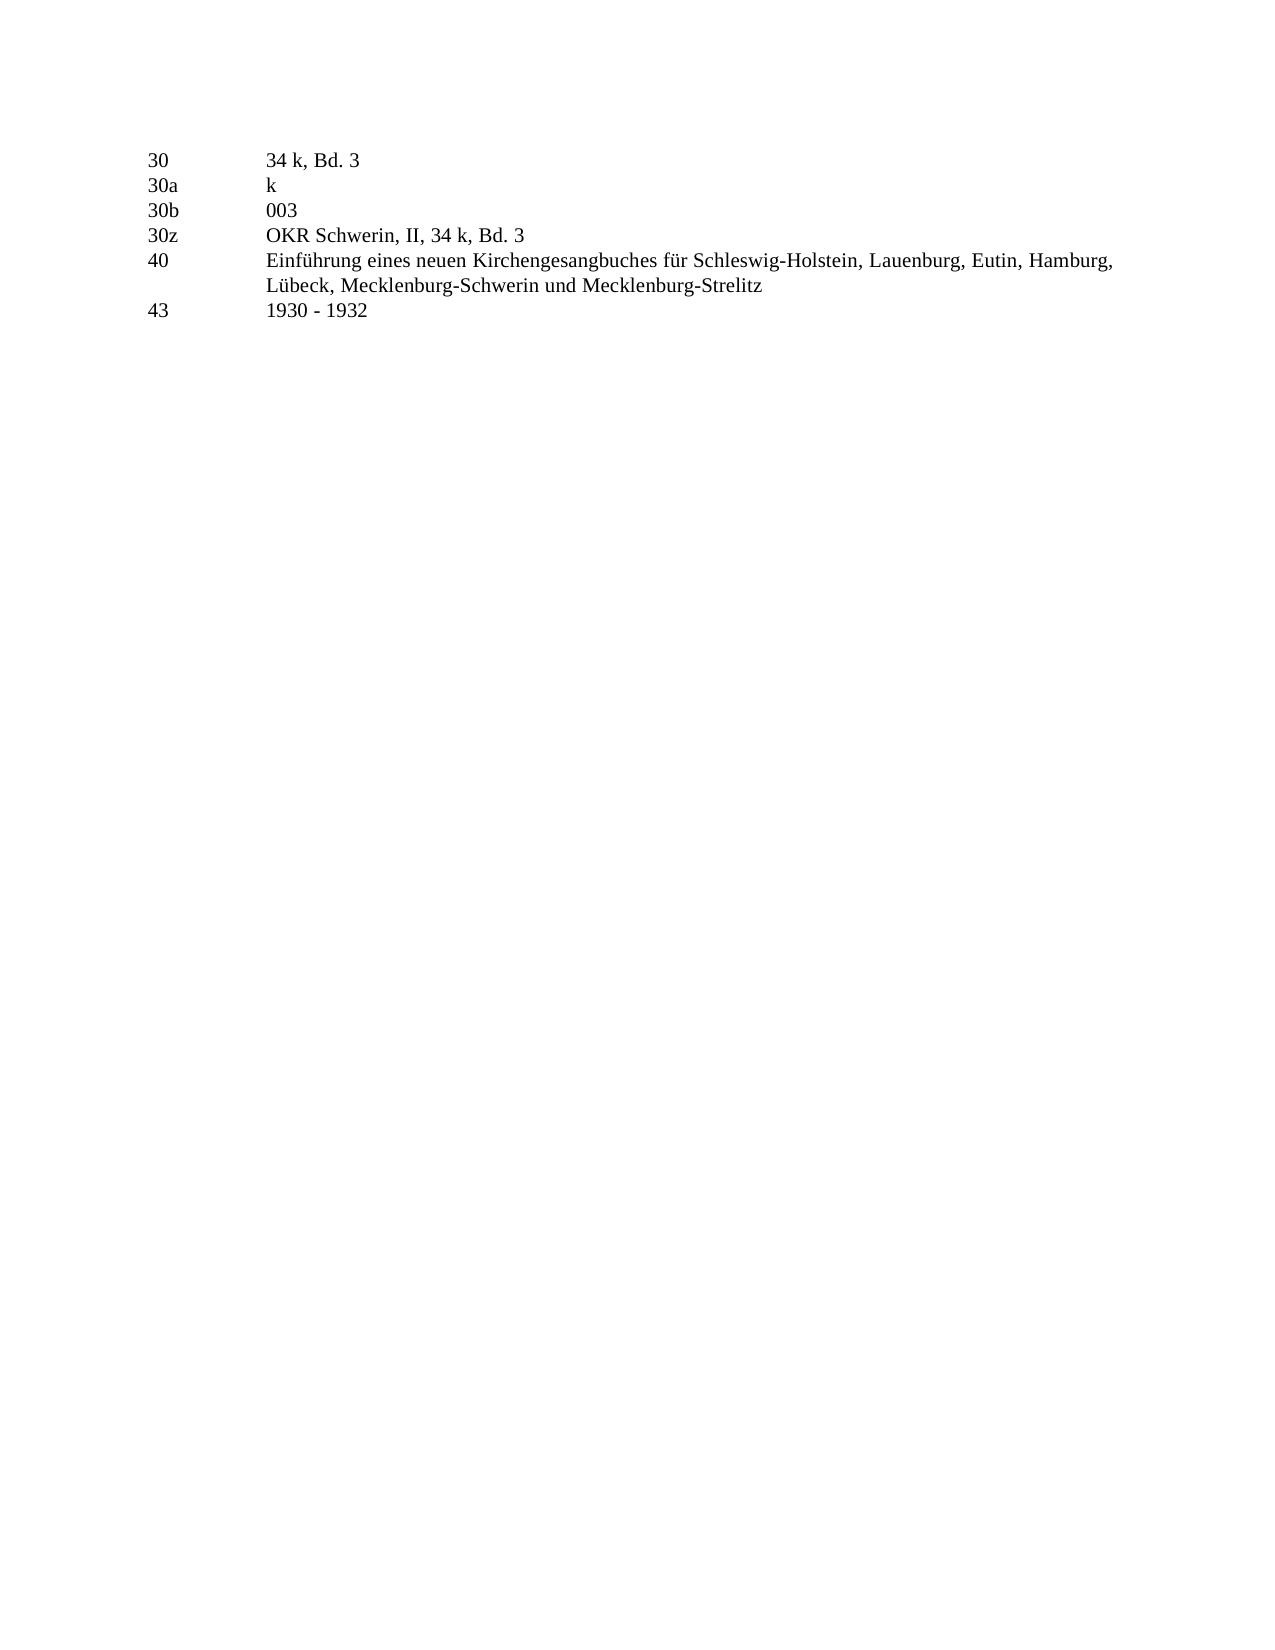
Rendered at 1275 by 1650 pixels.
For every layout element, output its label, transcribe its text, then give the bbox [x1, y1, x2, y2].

text 43 1930 - 1932 [148, 298, 1127, 323]
text 30 34 k, Bd. 3 [148, 148, 1127, 173]
text 30z OKR Schwerin, II, 34 k, Bd. 3 [148, 223, 1127, 248]
text 40 s[2{Einführung eines neuen} 1{Kirchengesangbuch}es 3{für o[Schleswig-Holstein]o, o[Lauenburg]o, o[Eutin]o, o[Hamburg]o, o[Lübeck]o, o[Mecklenburg-Schwerin]o und o[Mecklenburg-Strelitz]o}]s [148, 248, 1127, 298]
text 30b 003 [148, 198, 1127, 223]
text 30a k [148, 173, 1127, 198]
